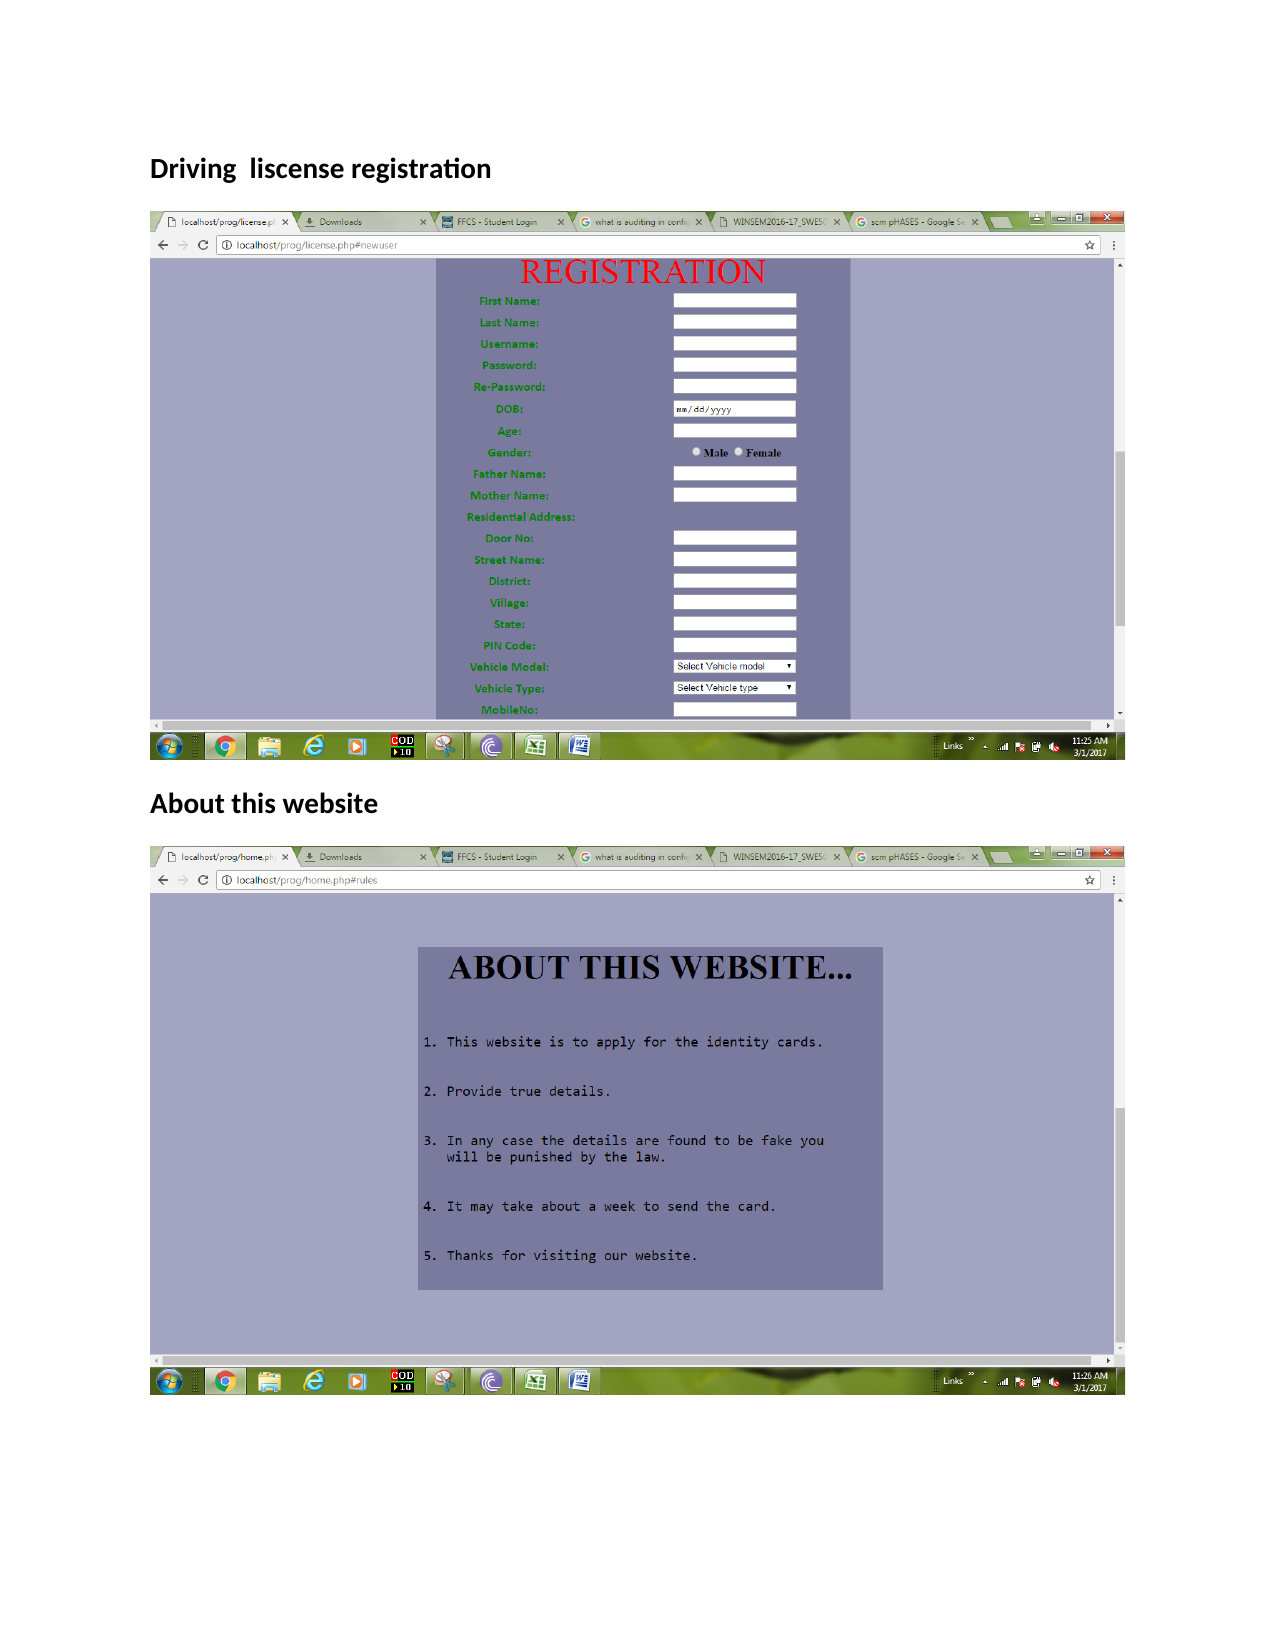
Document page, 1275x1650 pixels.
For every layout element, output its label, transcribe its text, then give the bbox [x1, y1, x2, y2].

picture [150, 211, 1125, 760]
text About this website [150, 785, 1125, 821]
picture [150, 846, 1125, 1395]
text Driving liscense registration [150, 150, 1125, 186]
